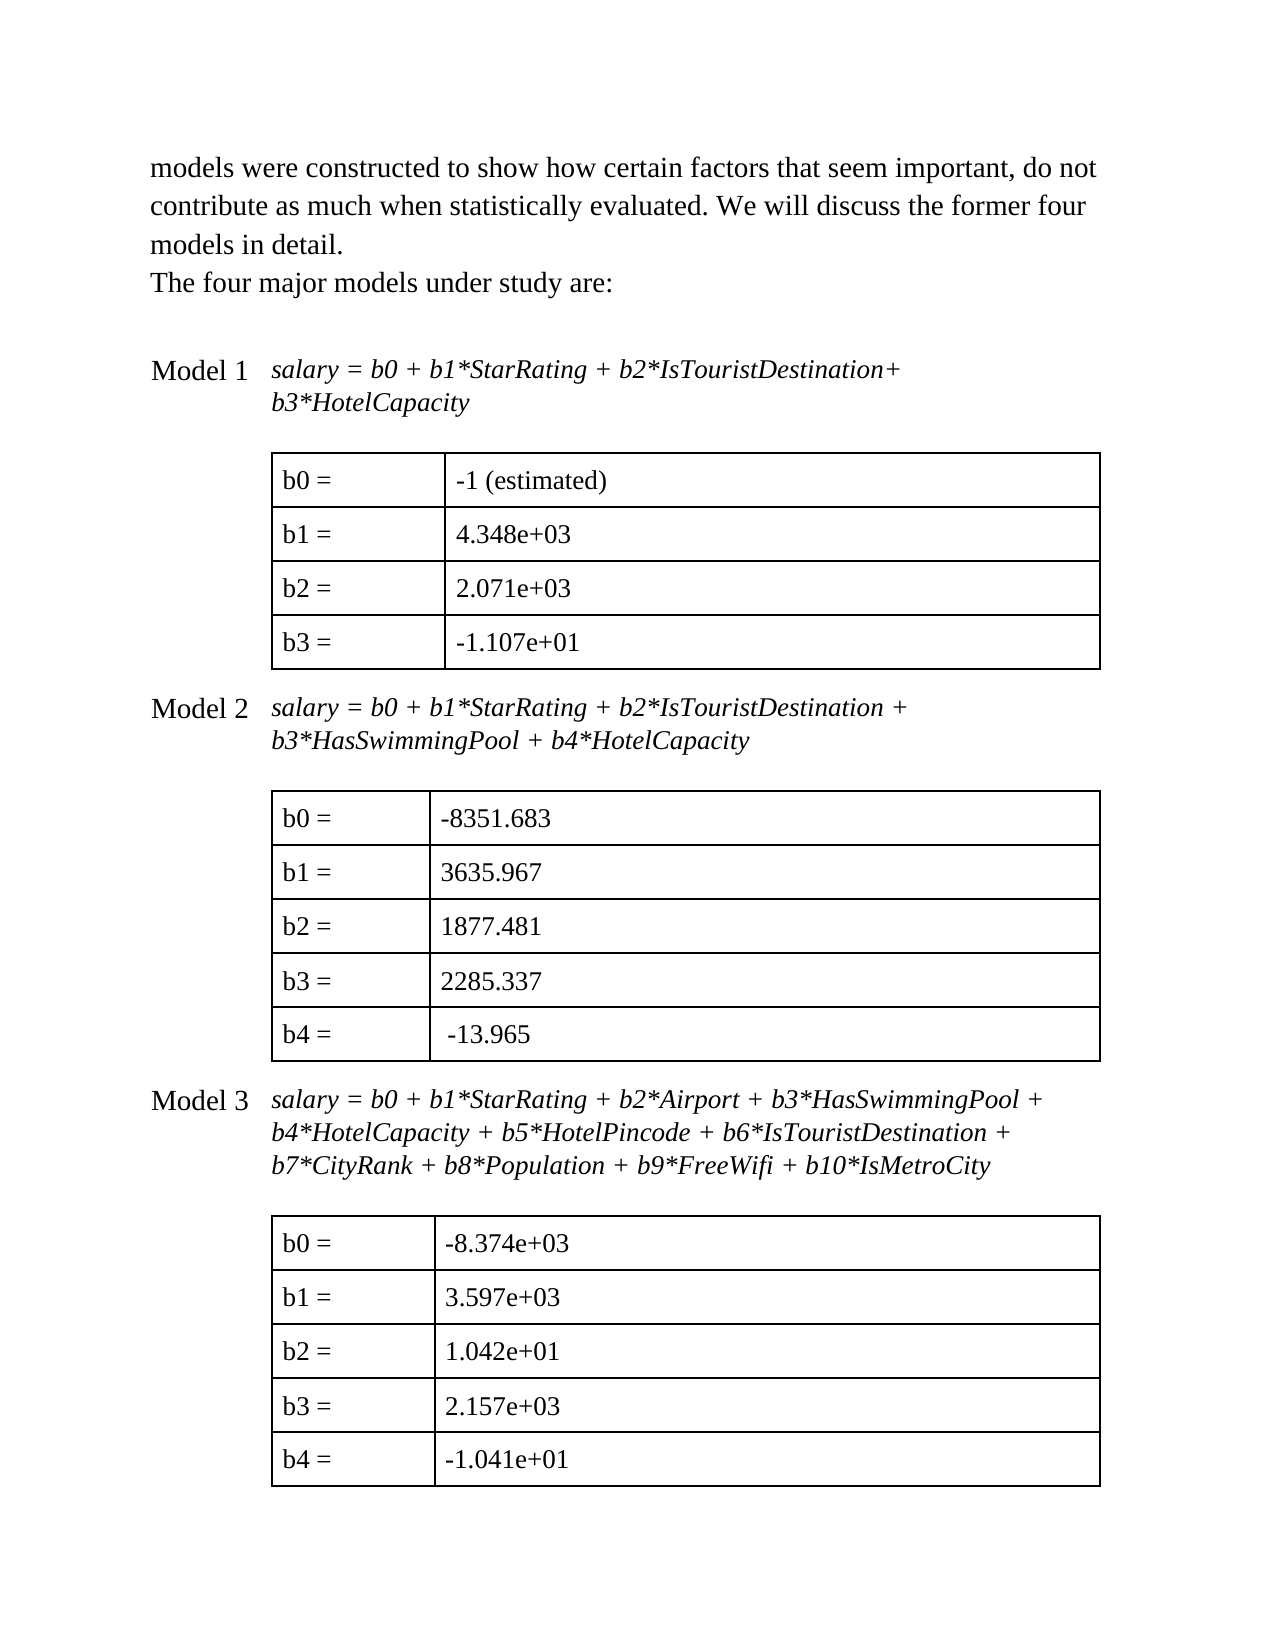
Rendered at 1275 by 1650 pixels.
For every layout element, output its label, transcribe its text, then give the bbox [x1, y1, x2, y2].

table_header salary = b0 + b1*StarRating + b2*IsTouristDestination+ b3*HotelCapacity [261, 343, 1114, 681]
table_cell salary = b0 + b1*StarRating + b2*IsTouristDestination + b3*HasSwimmingPool + b4*HotelCapacity [261, 681, 1114, 1073]
text The four major models under study are: [150, 266, 1125, 299]
table_cell Model 2 [139, 681, 261, 1073]
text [150, 150, 1125, 261]
table_header Model 1 [139, 343, 261, 681]
table_cell Model 3 [139, 1073, 261, 1498]
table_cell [261, 1073, 1114, 1498]
